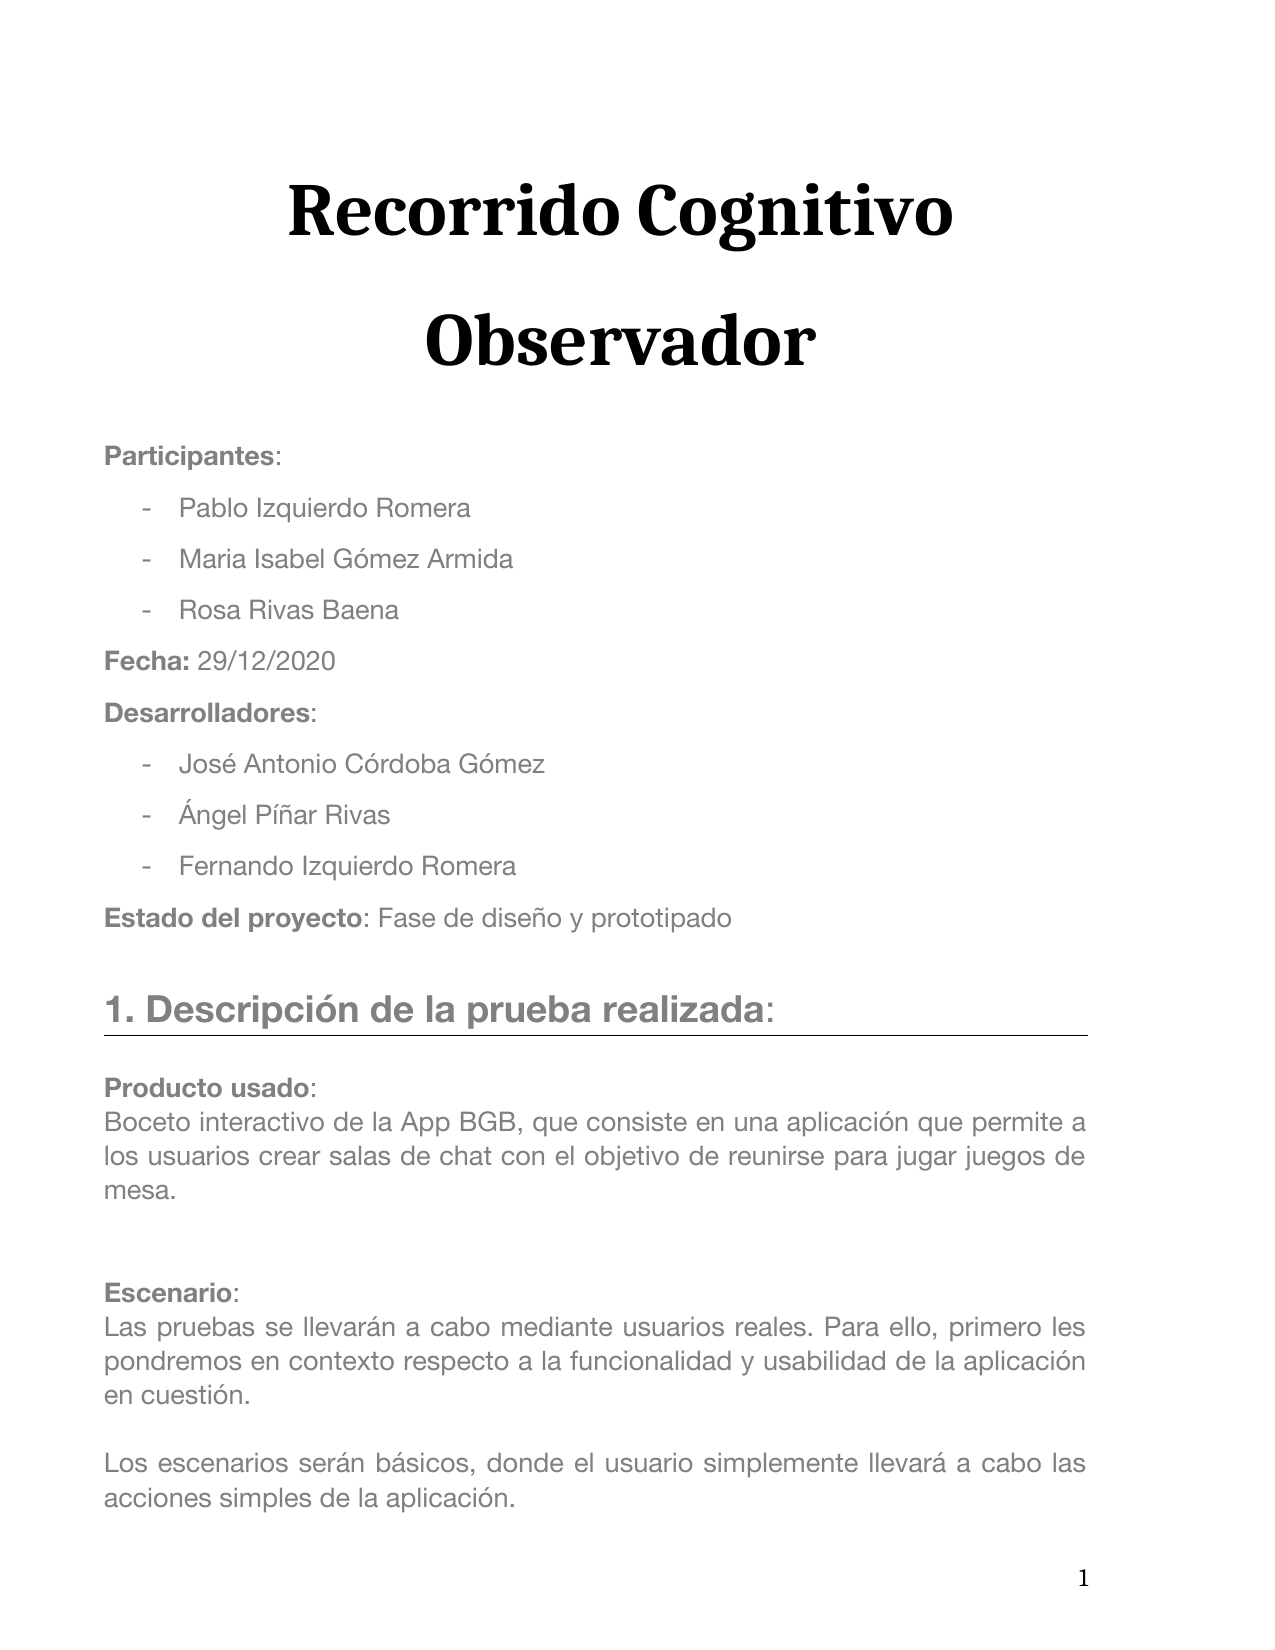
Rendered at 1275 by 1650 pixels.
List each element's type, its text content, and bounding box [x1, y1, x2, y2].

list José Antonio Córdoba Gómez [141, 747, 1138, 781]
list Ángel Píñar Rivas [141, 798, 1138, 832]
text Escenario: [103, 1276, 1088, 1310]
text Boceto interactivo de la App BGB, que consiste en una aplicación que permite a los usuarios crear salas de chat con el objetivo de reunirse para jugar juegos de mesa. [103, 1105, 1088, 1207]
text 1. Descripción de la prueba realizada: [103, 986, 1088, 1036]
text Fecha: 29/12/2020 [103, 644, 1138, 678]
list Maria Isabel Gómez Armida [141, 542, 1138, 576]
text Desarrolladores: [103, 696, 1138, 730]
list Pablo Izquierdo Romera [141, 491, 1138, 525]
title Recorrido Cognitivo Observador [103, 168, 1138, 384]
text Los escenarios serán básicos, donde el usuario simplemente llevará a cabo las acciones simples de la aplicación. [103, 1446, 1088, 1515]
text Participantes: [103, 439, 1138, 473]
text Estado del proyecto: Fase de diseño y prototipado [103, 901, 1138, 935]
list Fernando Izquierdo Romera [141, 849, 1138, 883]
list Rosa Rivas Baena [141, 593, 1138, 627]
text Producto usado: [103, 1071, 1088, 1105]
text Las pruebas se llevarán a cabo mediante usuarios reales. Para ello, primero les pondremos en contexto respecto a la funcionalidad y usabilidad de la aplicación en cuestión. [103, 1310, 1088, 1412]
